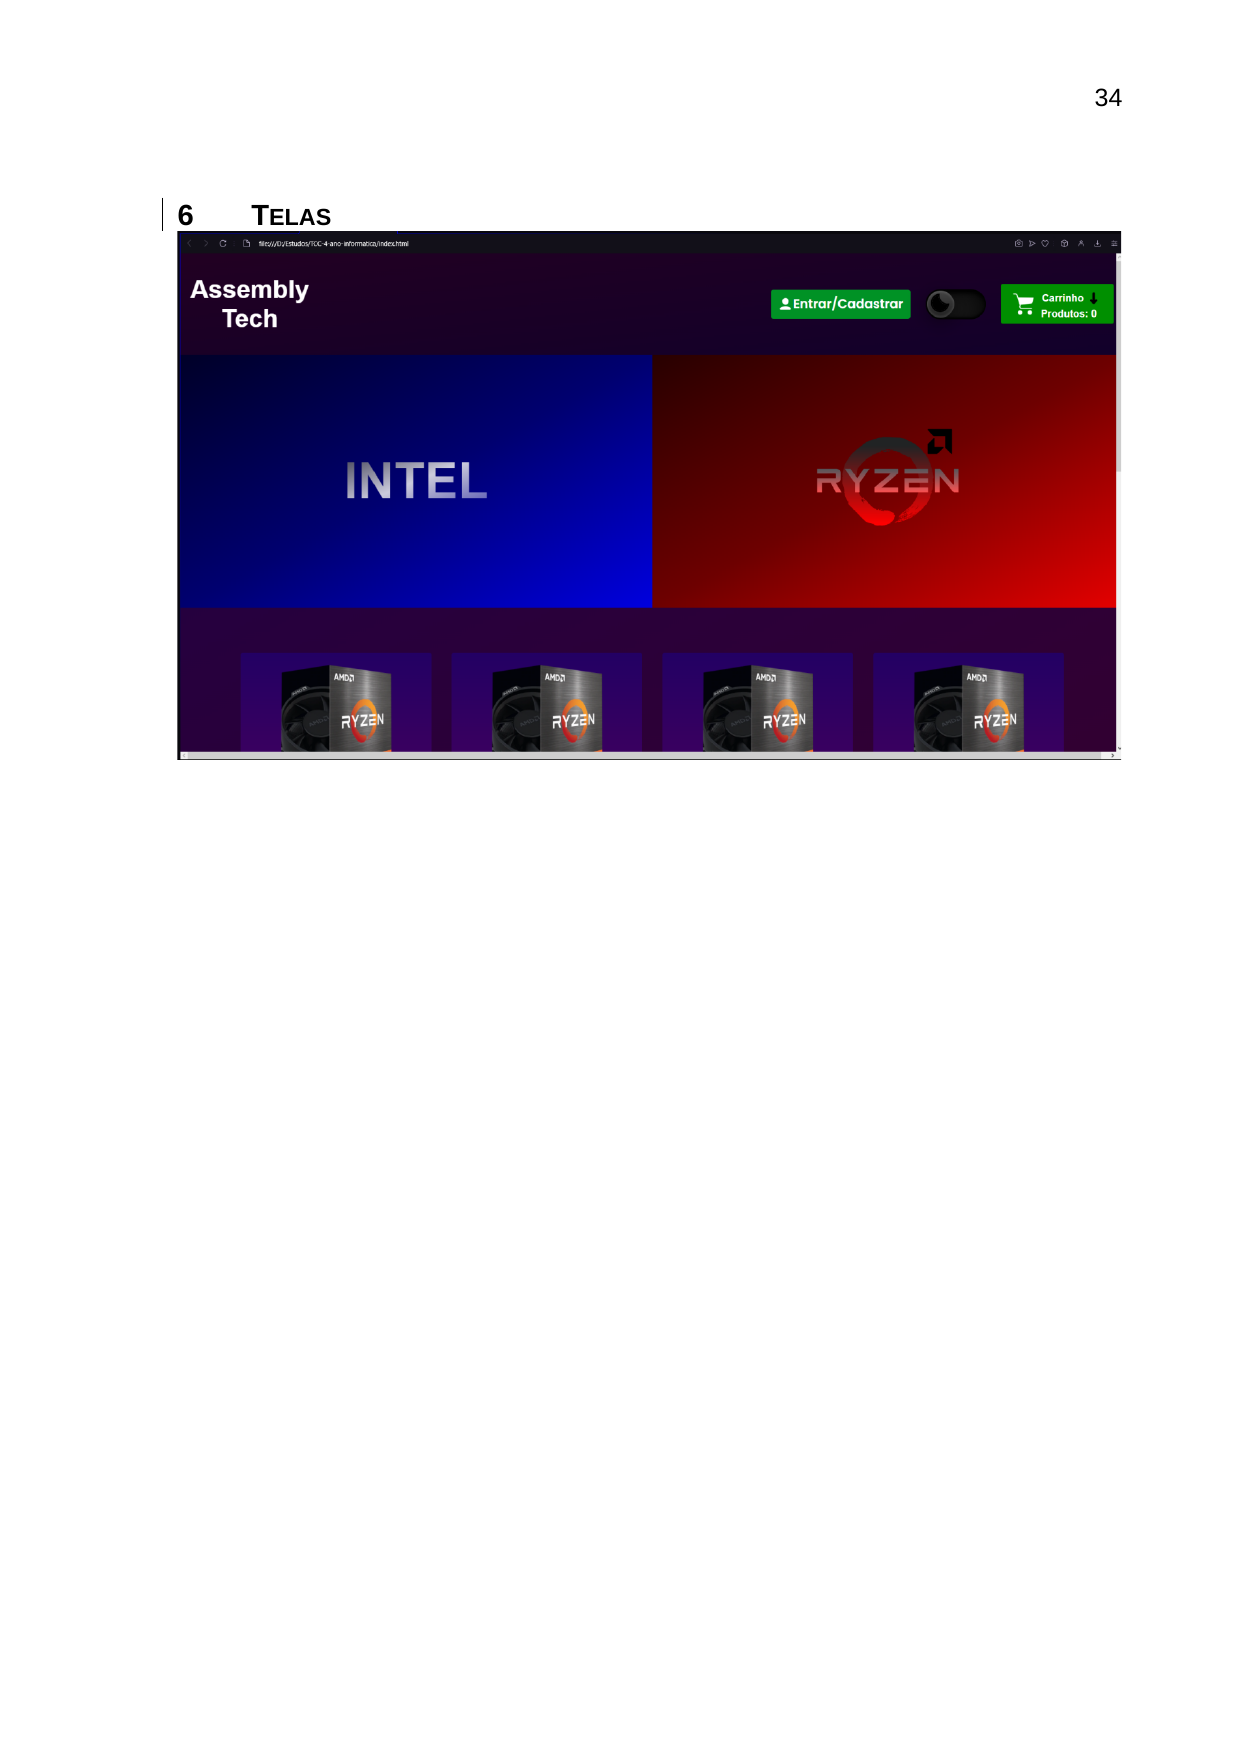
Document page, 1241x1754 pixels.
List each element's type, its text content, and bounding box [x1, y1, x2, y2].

picture [177, 231, 1122, 760]
subtitle Telas [177, 198, 1122, 231]
